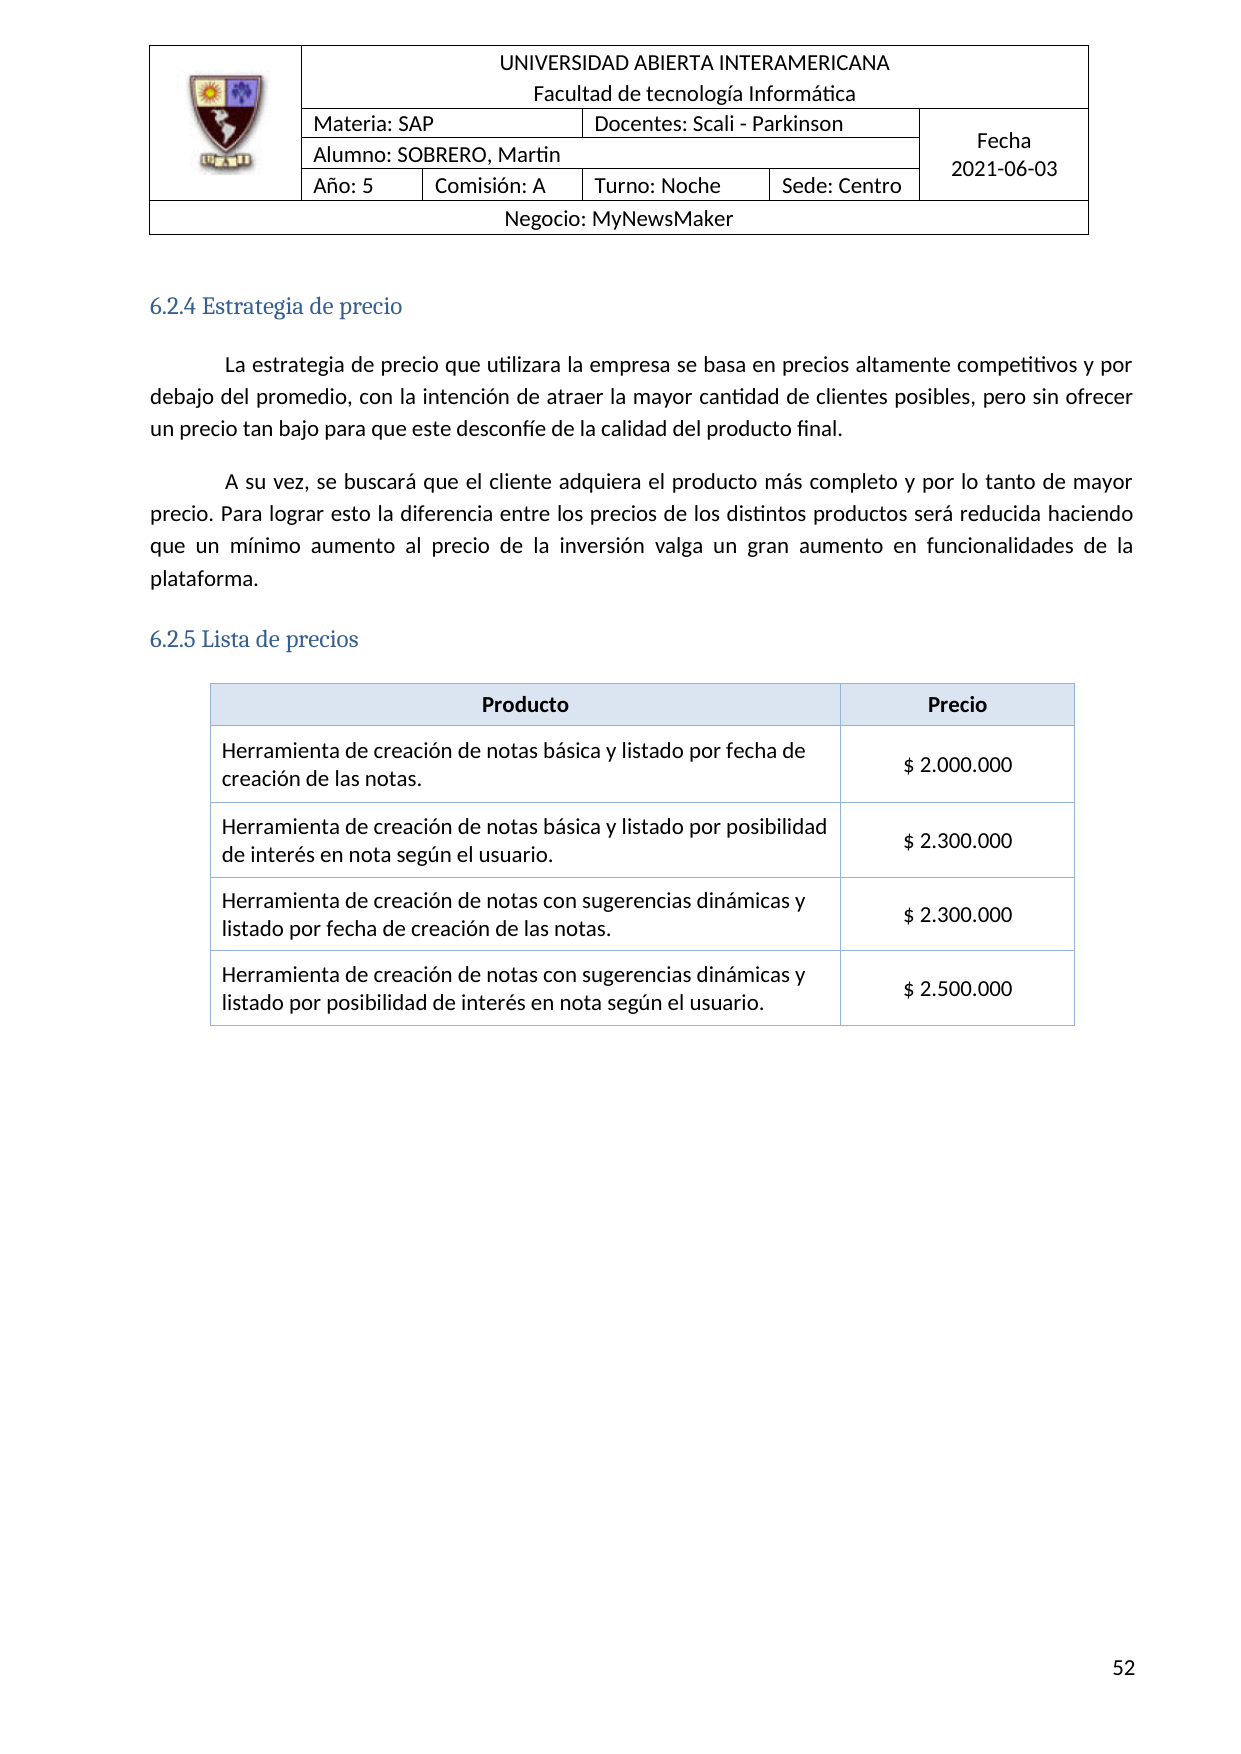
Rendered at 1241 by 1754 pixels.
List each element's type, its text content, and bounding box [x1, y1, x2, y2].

table_cell $ 2.500.000 [841, 951, 1074, 1025]
table_cell Herramienta de creación de notas con sugerencias dinámicas y listado por fecha de creación de las notas. [211, 878, 840, 950]
text A su vez, se buscará que el cliente adquiera el producto más completo y por lo tanto de mayor precio. Para lograr esto la diferencia entre los precios de los distintos productos será reducida haciendo que un mínimo aumento al precio de la inversión valga un gran aumento en funcionalidades de la plataforma. [150, 467, 1135, 592]
table_cell $ 2.000.000 [841, 726, 1074, 802]
table_cell $ 2.300.000 [841, 803, 1074, 877]
picture [175, 67, 276, 180]
subtitle 6.2.4 Estrategia de precio [150, 292, 1135, 321]
table_cell Herramienta de creación de notas básica y listado por fecha de creación de las notas. [211, 726, 840, 802]
table_cell $ 2.300.000 [841, 878, 1074, 950]
text La estrategia de precio que utilizara la empresa se basa en precios altamente competitivos y por debajo del promedio, con la intención de atraer la mayor cantidad de clientes posibles, pero sin ofrecer un precio tan bajo para que este desconfíe de la calidad del producto final. [150, 350, 1135, 442]
table_header Precio [841, 684, 1074, 725]
table_cell Herramienta de creación de notas básica y listado por posibilidad de interés en nota según el usuario. [211, 803, 840, 877]
subtitle 6.2.5 Lista de precios [150, 625, 1135, 654]
table_header Producto [211, 684, 840, 725]
table_cell Herramienta de creación de notas con sugerencias dinámicas y listado por posibilidad de interés en nota según el usuario. [211, 951, 840, 1025]
